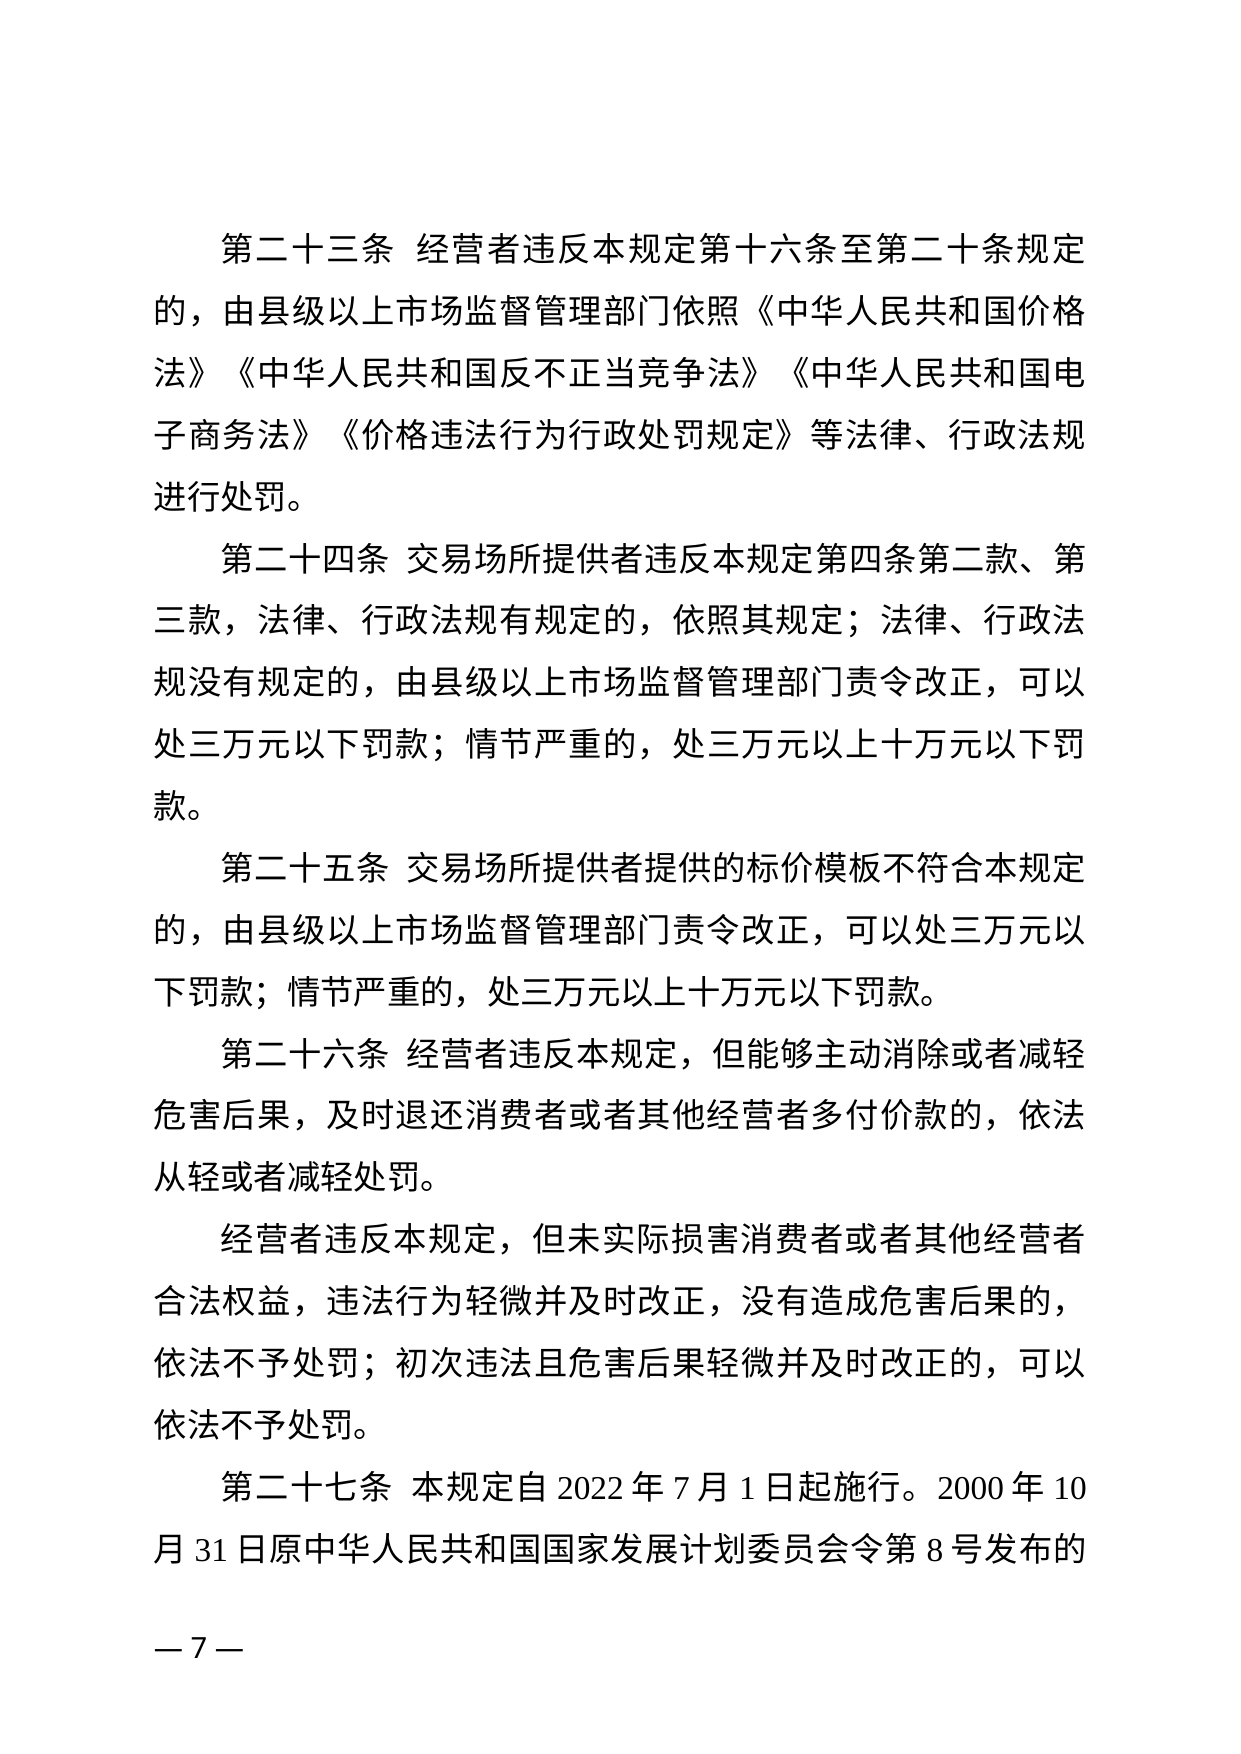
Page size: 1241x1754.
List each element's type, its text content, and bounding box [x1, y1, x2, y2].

text 经营者违反本规定，但未实际损害消费者或者其他经营者合法权益，违法行为轻微并及时改正，没有造成危害后果的，依法不予处罚；初次违法且危害后果轻微并及时改正的，可以依法不予处罚。 [153, 1202, 1087, 1450]
text 第二十五条 交易场所提供者提供的标价模板不符合本规定的，由县级以上市场监督管理部门责令改正，可以处三万元以下罚款；情节严重的，处三万元以上十万元以下罚款。 [153, 831, 1087, 1017]
text 第二十四条 交易场所提供者违反本规定第四条第二款、第三款，法律、行政法规有规定的，依照其规定；法律、行政法规没有规定的，由县级以上市场监督管理部门责令改正，可以处三万元以下罚款；情节严重的，处三万元以上十万元以下罚款。 [153, 522, 1087, 831]
text 第二十三条 经营者违反本规定第十六条至第二十条规定的，由县级以上市场监督管理部门依照《中华人民共和国价格法》《中华人民共和国反不正当竞争法》《中华人民共和国电子商务法》《价格违法行为行政处罚规定》等法律、行政法规进行处罚。 [153, 212, 1087, 522]
text 第二十六条 经营者违反本规定，但能够主动消除或者减轻危害后果，及时退还消费者或者其他经营者多付价款的，依法从轻或者减轻处罚。 [153, 1017, 1087, 1202]
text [153, 1450, 1087, 1573]
